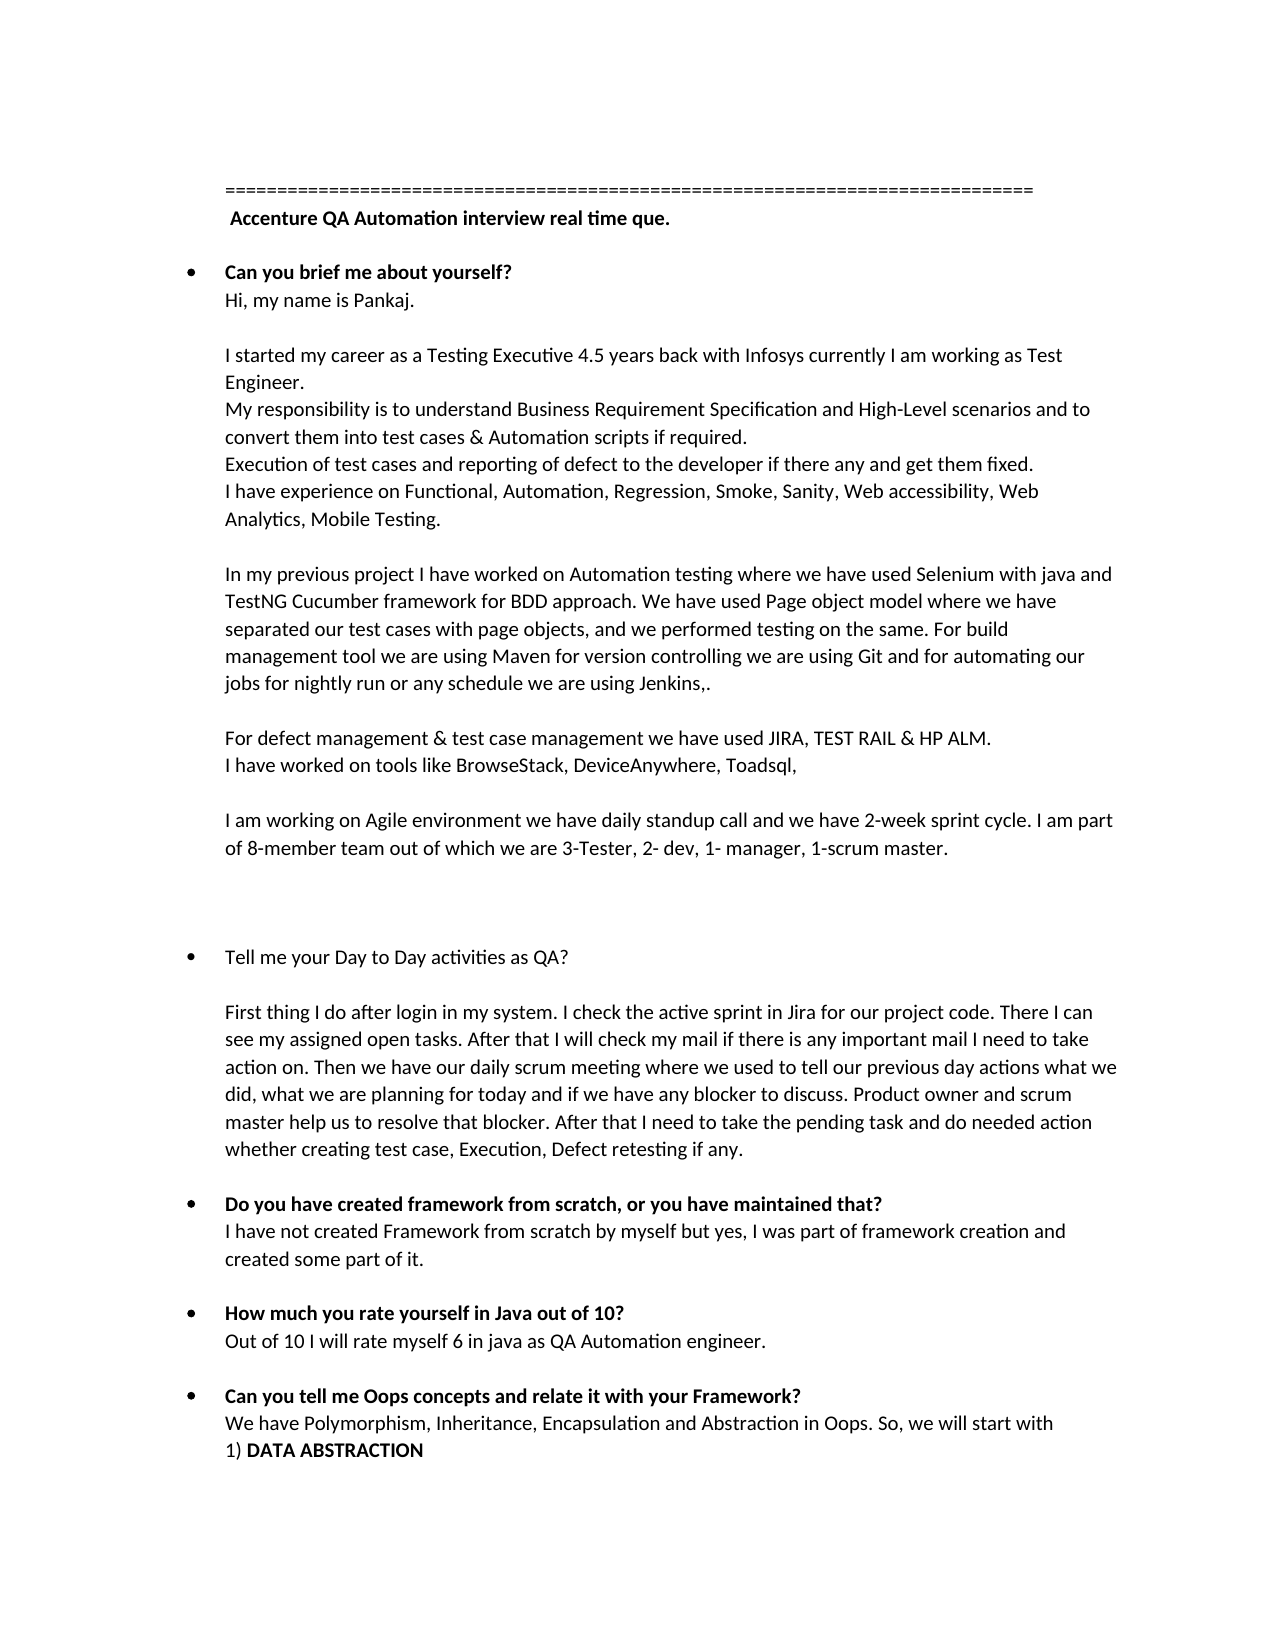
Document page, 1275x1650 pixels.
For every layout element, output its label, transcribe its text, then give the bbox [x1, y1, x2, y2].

list Hi, my name is Pankaj. [225, 287, 1125, 312]
list I started my career as a Testing Executive 4.5 years back with Infosys currently I am working as Test Engineer. [225, 342, 1125, 394]
list My responsibility is to understand Business Requirement Specification and High-Level scenarios and to convert them into test cases & Automation scripts if required. [225, 397, 1125, 449]
list I have worked on tools like BrowseStack, DeviceAnywhere, Toadsql, [225, 753, 1125, 778]
list I have not created Framework from scratch by myself but yes, I was part of framework creation and created some part of it. [225, 1218, 1125, 1271]
list I am working on Agile environment we have daily standup call and we have 2-week sprint cycle. I am part of 8-member team out of which we are 3-Tester, 2- dev, 1- manager, 1-scrum master. [225, 807, 1125, 860]
list Tell me your Day to Day activities as QA? [187, 944, 1125, 970]
list For defect management & test case management we have used JIRA, TEST RAIL & HP ALM. [225, 725, 1125, 751]
list Accenture QA Automation interview real time que. [225, 205, 1125, 230]
list First thing I do after login in my system. I check the active sprint in Jira for our project code. There I can see my assigned open tasks. After that I will check my mail if there is any important mail I need to take action on. Then we have our daily scrum meeting where we used to tell our previous day actions what we did, what we are planning for today and if we have any blocker to discuss. Product owner and scrum master help us to resolve that blocker. After that I need to take the pending task and do needed action whether creating test case, Execution, Defect retesting if any. [225, 999, 1125, 1162]
list Execution of test cases and reporting of defect to the developer if there any and get them fixed. [225, 451, 1125, 477]
list Can you brief me about yourself? [187, 259, 1125, 285]
list 1) DATA ABSTRACTION [225, 1438, 1125, 1463]
list In my previous project I have worked on Automation testing where we have used Selenium with java and TestNG Cucumber framework for BDD approach. We have used Page object model where we have separated our test cases with page objects, and we performed testing on the same. For build management tool we are using Maven for version controlling we are using Git and for automating our jobs for nightly run or any schedule we are using Jenkins,. [225, 561, 1125, 696]
list I have experience on Functional, Automation, Regression, Smoke, Sanity, Web accessibility, Web Analytics, Mobile Testing. [225, 479, 1125, 532]
list ============================================================================== [225, 177, 1125, 203]
list We have Polymorphism, Inheritance, Encapsulation and Abstraction in Oops. So, we will start with [225, 1410, 1125, 1436]
list Do you have created framework from scratch, or you have maintained that? [187, 1191, 1125, 1216]
list How much you rate yourself in Java out of 10? [187, 1301, 1125, 1326]
list Can you tell me Oops concepts and relate it with your Framework? [187, 1383, 1125, 1408]
list Out of 10 I will rate myself 6 in java as QA Automation engineer. [225, 1328, 1125, 1353]
